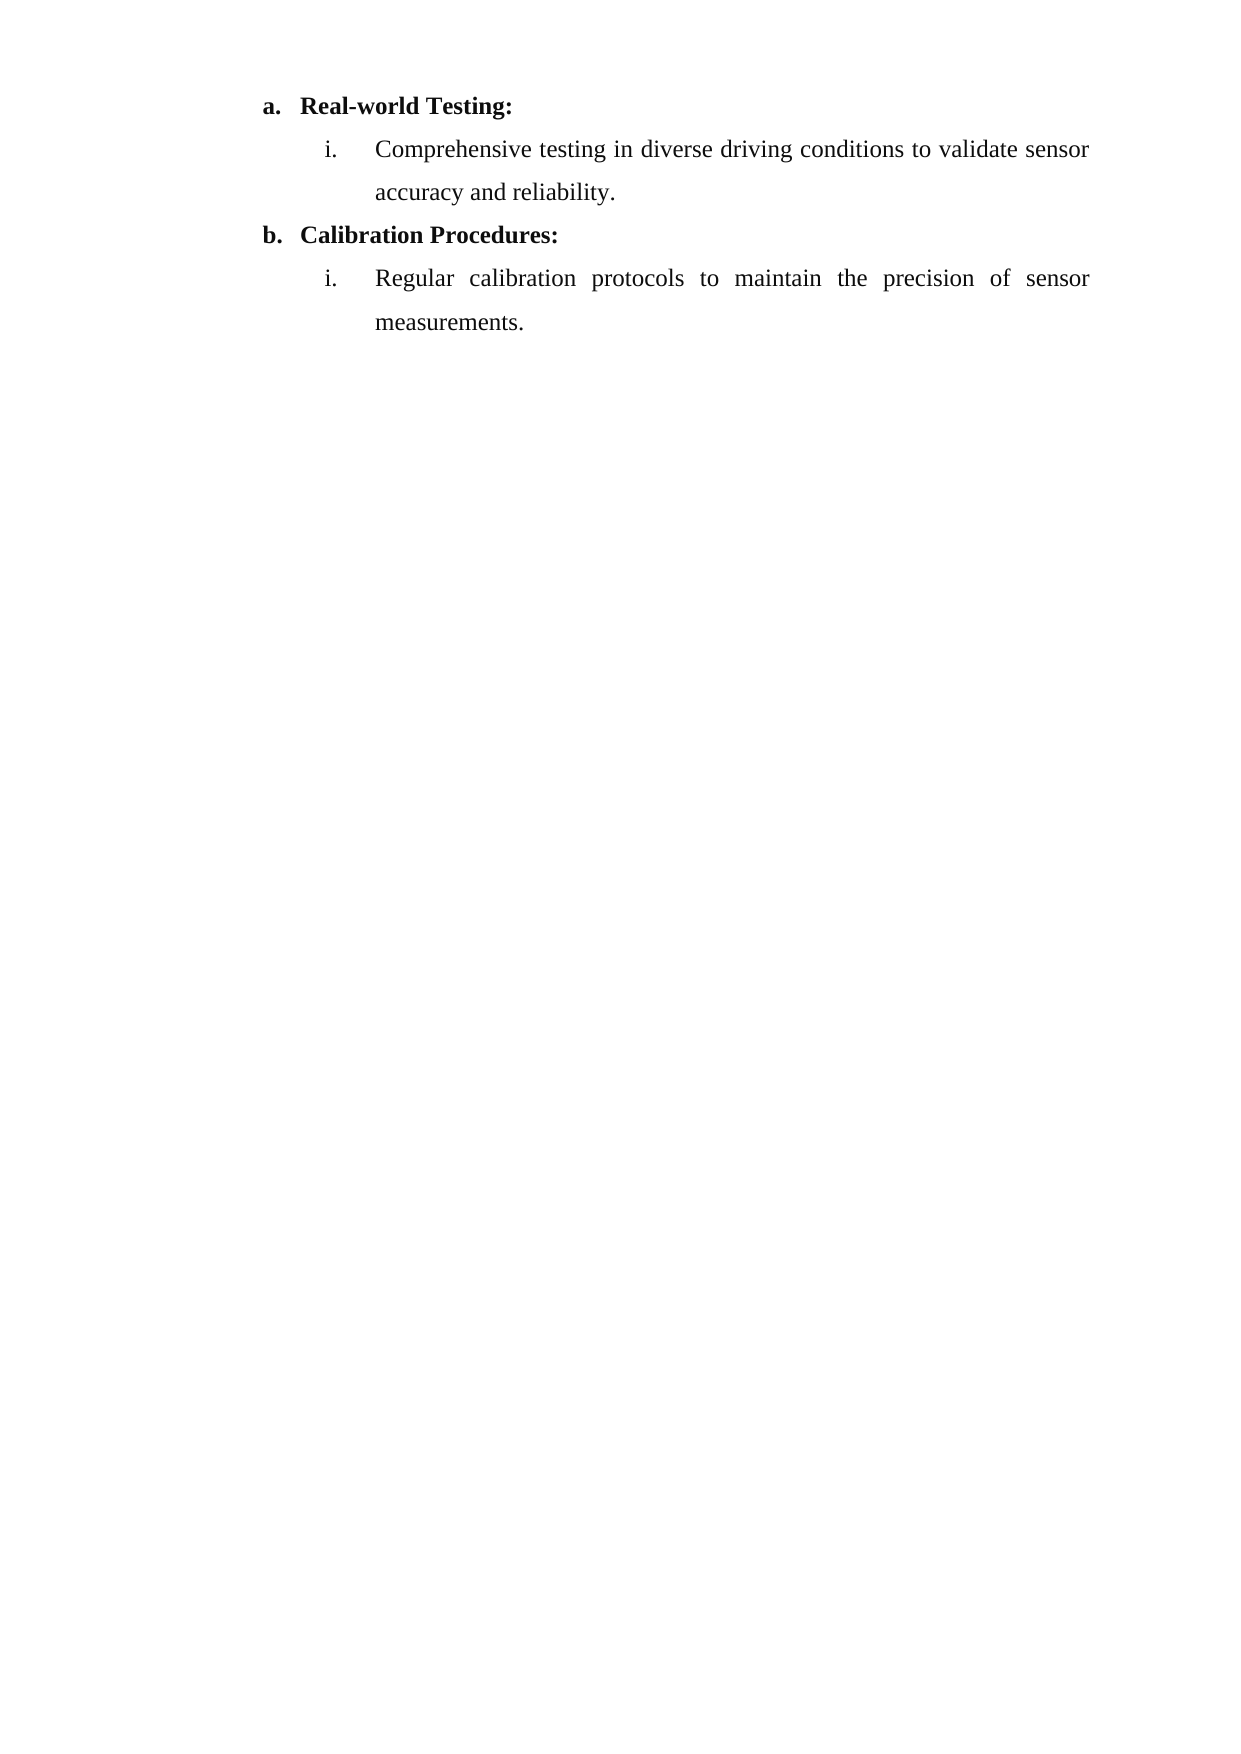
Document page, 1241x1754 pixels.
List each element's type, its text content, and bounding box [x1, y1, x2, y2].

list Calibration Procedures: [262, 220, 1090, 249]
list Comprehensive testing in diverse driving conditions to validate sensor accuracy and reliability. [337, 134, 1090, 206]
list Real-world Testing: [262, 91, 1090, 120]
list Regular calibration protocols to maintain the precision of sensor measurements. [337, 263, 1090, 335]
